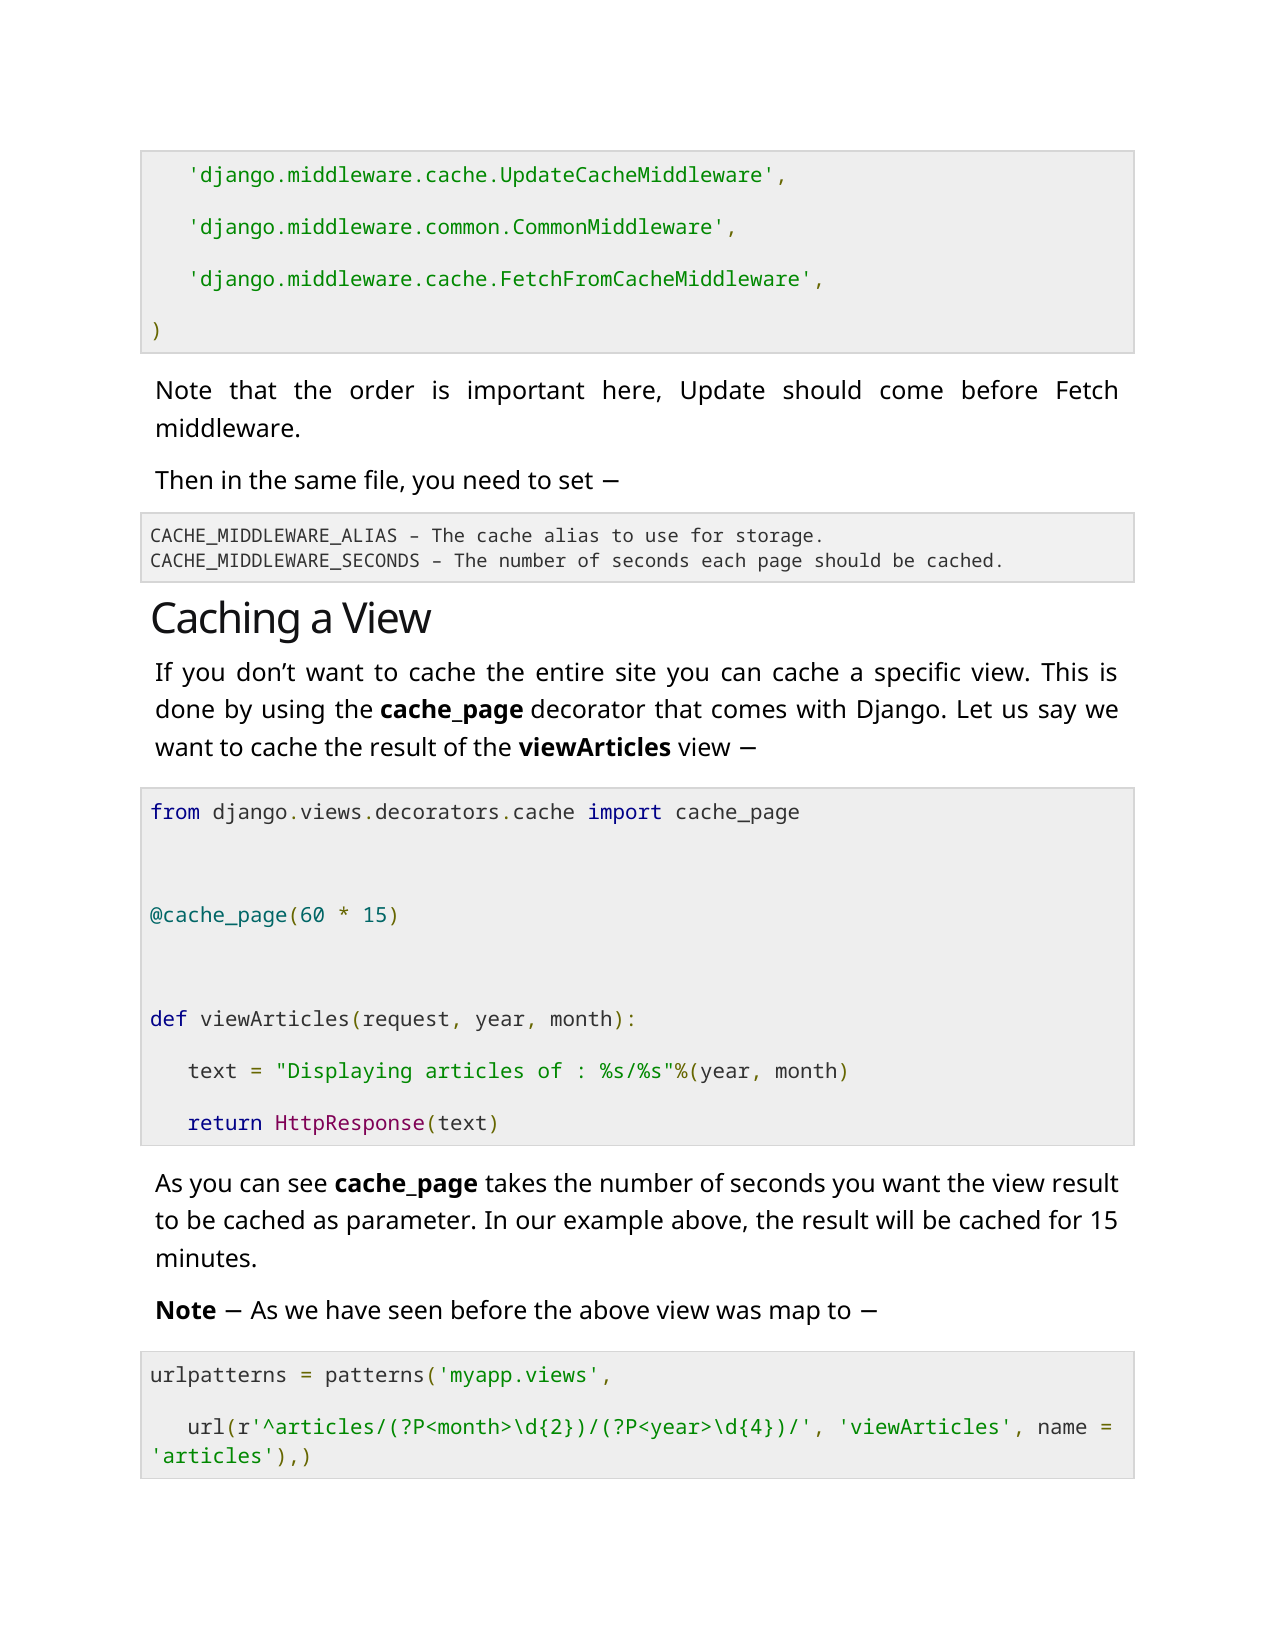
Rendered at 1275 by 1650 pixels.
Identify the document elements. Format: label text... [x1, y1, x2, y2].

text 'django.middleware.cache.UpdateCacheMiddleware', [142, 152, 1133, 188]
text 'django.middleware.common.CommonMiddleware', [142, 202, 1133, 240]
text from django.views.decorators.cache import cache_page [142, 789, 1133, 825]
text url(r'^articles/(?P<month>\d{2})/(?P<year>\d{4})/', 'viewArticles', name = 'articles'),) [142, 1402, 1133, 1478]
text @cache_page(60 * 15) [142, 891, 1133, 929]
text text = "Displaying articles of : %s/%s"%(year, month) [142, 1046, 1133, 1085]
text Note − As we have seen before the above view was map to − [155, 1289, 1120, 1327]
text return HttpResponse(text) [142, 1098, 1133, 1145]
text As you can see cache_page takes the number of seconds you want the view result to be cached as parameter. In our example above, the result will be cached for 15 minutes. [155, 1162, 1120, 1274]
text CACHE_MIDDLEWARE_SECONDS – The number of seconds each page should be cached. [142, 537, 1133, 581]
text ) [142, 306, 1133, 352]
text def viewArticles(request, year, month): [142, 994, 1133, 1033]
text 'django.middleware.cache.FetchFromCacheMiddleware', [142, 254, 1133, 292]
text CACHE_MIDDLEWARE_ALIAS – The cache alias to use for storage. [142, 514, 1133, 537]
text urlpatterns = patterns('myapp.views', [142, 1352, 1133, 1389]
text Note that the order is important here, Update should come before Fetch middleware. [155, 369, 1120, 444]
subtitle Caching a View [150, 588, 1120, 646]
text Then in the same file, you need to set − [155, 459, 1120, 497]
text If you don’t want to cache the entire site you can cache a specific view. This is done by using the cache_page decorator that comes with Django. Let us say we want to cache the result of the viewArticles view − [155, 651, 1120, 763]
